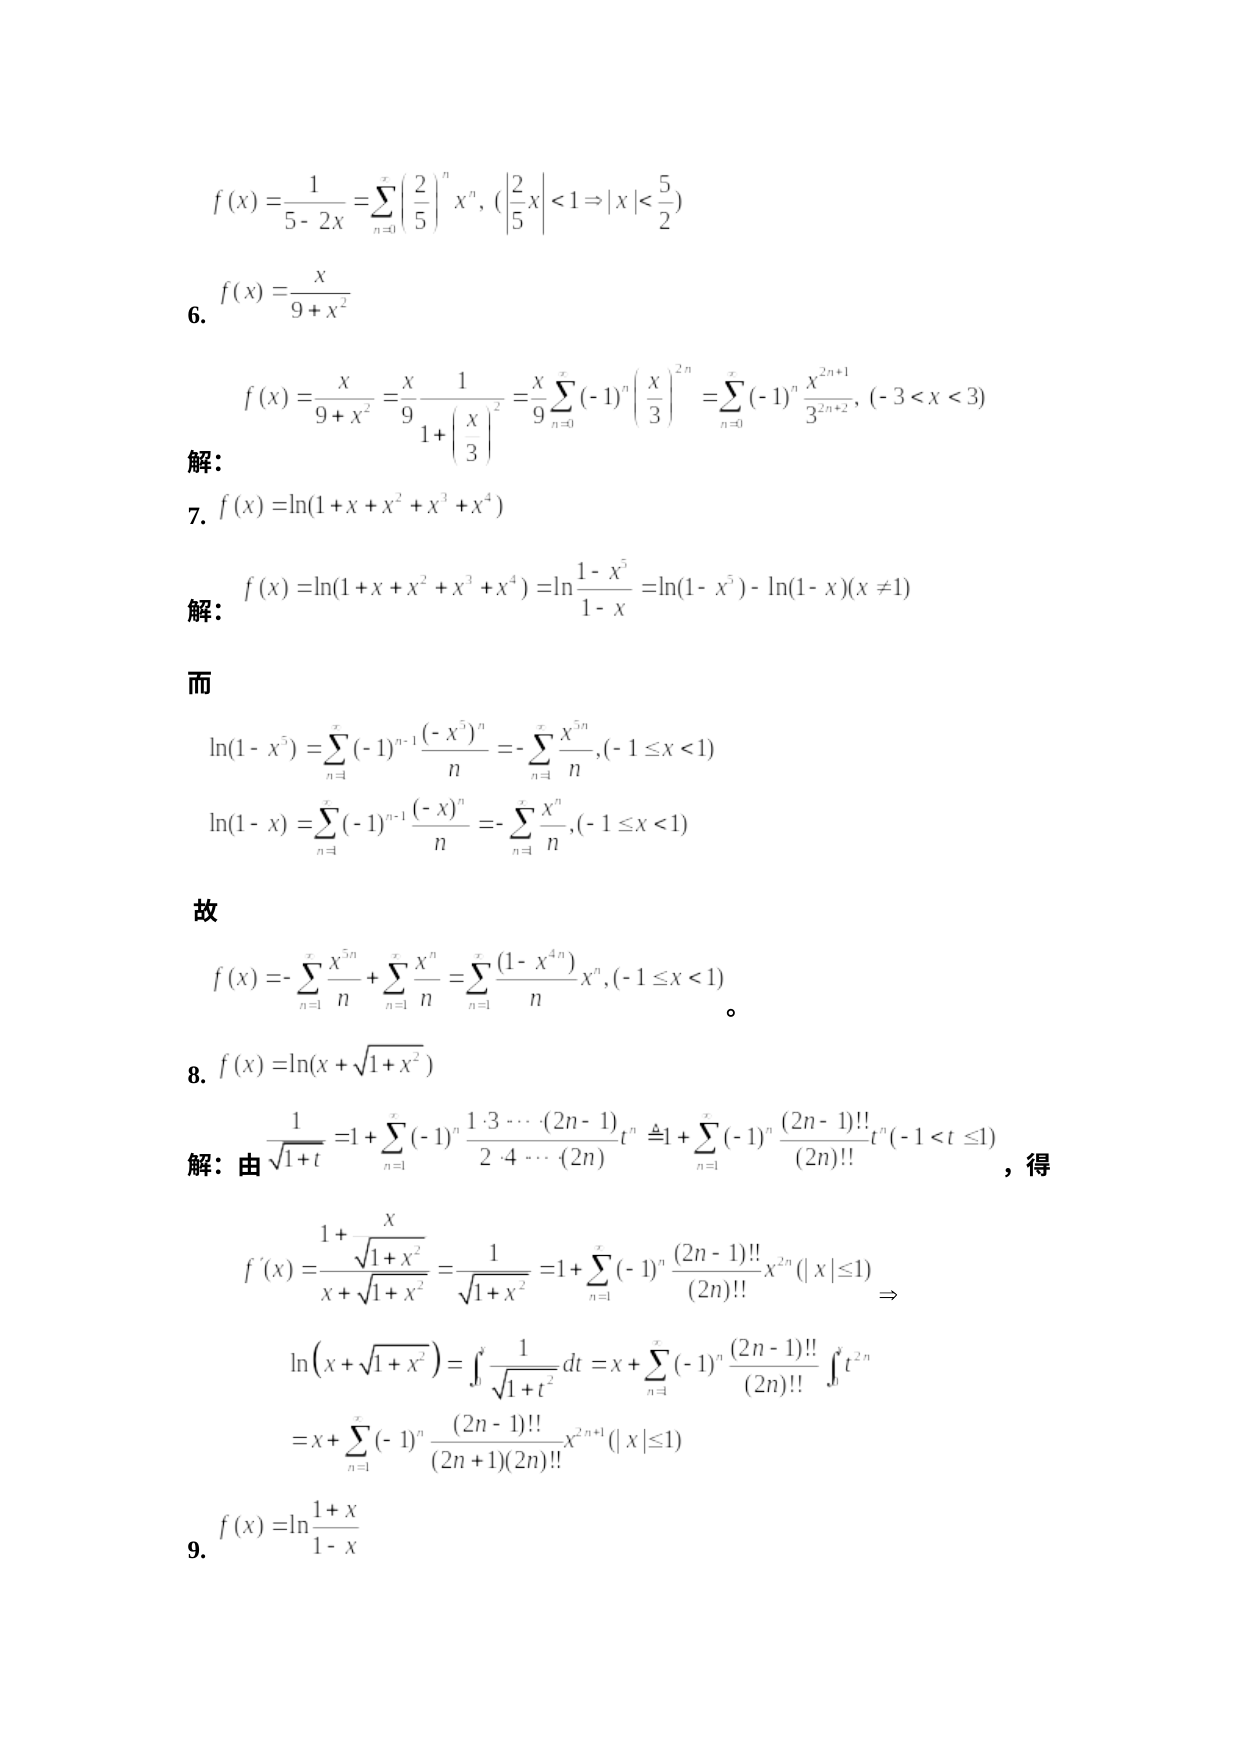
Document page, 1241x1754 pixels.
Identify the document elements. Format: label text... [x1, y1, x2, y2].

text 8. [187, 1039, 1053, 1104]
text 解： [187, 552, 1053, 649]
text 6. [187, 259, 1053, 357]
text 解：由，得 [187, 1104, 1053, 1202]
text 而 [187, 649, 1053, 714]
text 故 [187, 877, 1053, 942]
text 。 [187, 942, 1053, 1039]
text 9. [187, 1494, 1053, 1592]
text 解： [187, 357, 1053, 487]
text 7. [187, 487, 1053, 552]
